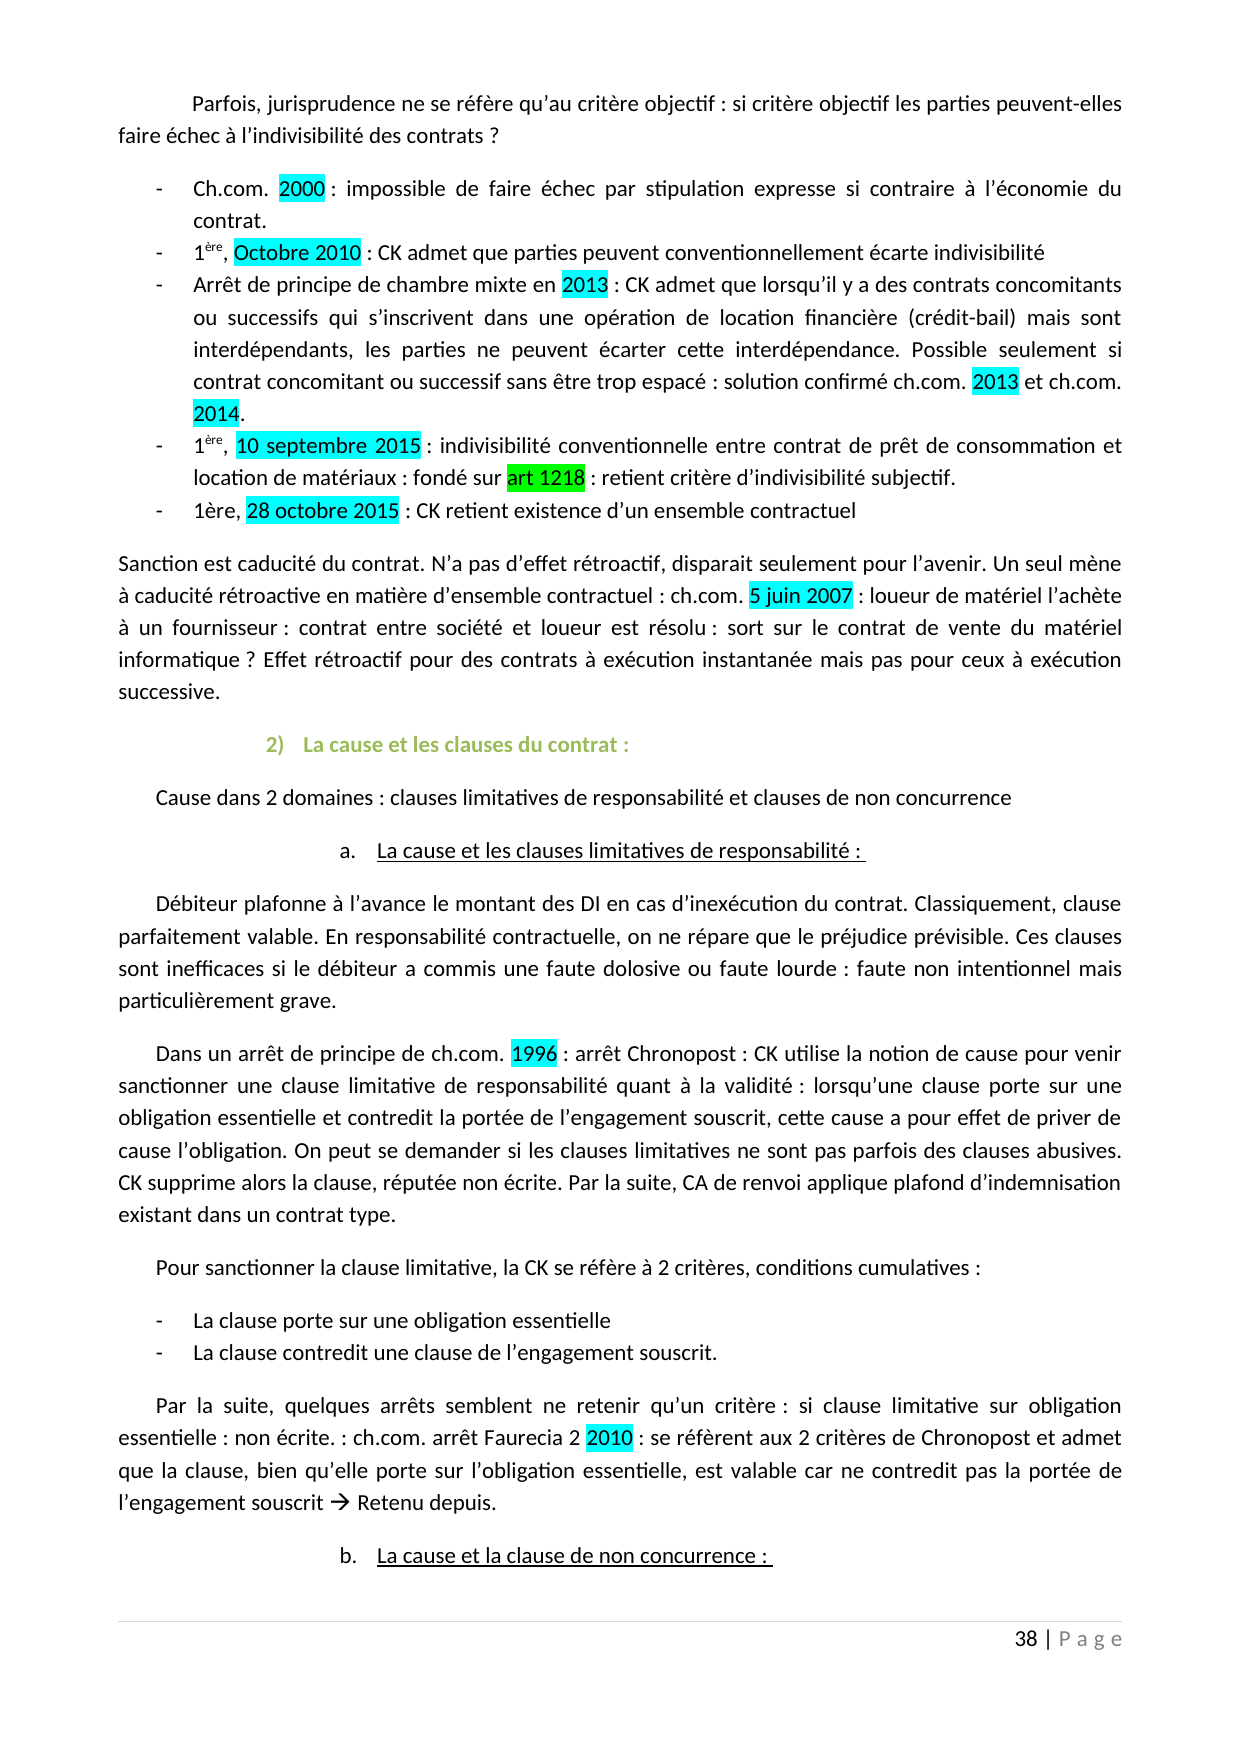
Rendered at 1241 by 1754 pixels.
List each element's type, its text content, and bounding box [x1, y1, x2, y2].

text Sanction est caducité du contrat. N’a pas d’effet rétroactif, disparait seulement pour l’avenir. Un seul mène à caducité rétroactive en matière d’ensemble contractuel : ch.com. 5 juin 2007 : loueur de matériel l’achète à un fournisseur : contrat entre société et loueur est résolu : sort sur le contrat de vente du matériel informatique ? Effet rétroactif pour des contrats à exécution instantanée mais pas pour ceux à exécution successive. [118, 549, 1122, 706]
list Ch.com. 2000 : impossible de faire échec par stipulation expresse si contraire à l’économie du contrat. [156, 174, 1122, 234]
text Dans un arrêt de principe de ch.com. 1996 : arrêt Chronopost : CK utilise la notion de cause pour venir sanctionner une clause limitative de responsabilité quant à la validité : lorsqu’une clause porte sur une obligation essentielle et contredit la portée de l’engagement souscrit, cette cause a pour effet de priver de cause l’obligation. On peut se demander si les clauses limitatives ne sont pas parfois des clauses abusives. CK supprime alors la clause, réputée non écrite. Par la suite, CA de renvoi applique plafond d’indemnisation existant dans un contrat type. [118, 1039, 1122, 1228]
text Cause dans 2 domaines : clauses limitatives de responsabilité et clauses de non concurrence [118, 783, 1122, 812]
list 1ère, 28 octobre 2015 : CK retient existence d’un ensemble contractuel [399, 496, 1122, 524]
text Débiteur plafonne à l’avance le montant des DI en cas d’inexécution du contrat. Classiquement, clause parfaitement valable. En responsabilité contractuelle, on ne répare que le préjudice prévisible. Ces clauses sont inefficaces si le débiteur a commis une faute dolosive ou faute lourde : faute non intentionnel mais particulièrement grave. [118, 889, 1122, 1014]
text Pour sanctionner la clause limitative, la CK se réfère à 2 critères, conditions cumulatives : [118, 1253, 1122, 1281]
list La cause et les clauses du contrat : [266, 731, 1122, 758]
text Par la suite, quelques arrêts semblent ne retenir qu’un critère : si clause limitative sur obligation essentielle : non écrite. : ch.com. arrêt Faurecia 2 2010 : se réfèrent aux 2 critères de Chronopost et admet que la clause, bien qu’elle porte sur l’obligation essentielle, est valable car ne contredit pas la portée de l’engagement souscrit Retenu depuis. [118, 1391, 1122, 1516]
list La clause porte sur une obligation essentielle [156, 1306, 1122, 1334]
list 1ère, 10 septembre 2015 : indivisibilité conventionnelle entre contrat de prêt de consommation et location de matériaux : fondé sur art 1218 : retient critère d’indivisibilité subjectif. [156, 431, 1122, 492]
list La cause et la clause de non concurrence : [339, 1541, 1122, 1569]
list Arrêt de principe de chambre mixte en 2013 : CK admet que lorsqu’il y a des contrats concomitants ou successifs qui s’inscrivent dans une opération de location financière (crédit-bail) mais sont interdépendants, les parties ne peuvent écarter cette interdépendance. Possible seulement si contrat concomitant ou successif sans être trop espacé : solution confirmé ch.com. 2013 et ch.com. 2014. [156, 270, 1122, 427]
list La cause et les clauses limitatives de responsabilité : [339, 837, 1122, 864]
text Parfois, jurisprudence ne se réfère qu’au critère objectif : si critère objectif les parties peuvent-elles faire échec à l’indivisibilité des contrats ? [118, 89, 1122, 149]
list La clause contredit une clause de l’engagement souscrit. [156, 1338, 1122, 1366]
list 1ère, Octobre 2010 : CK admet que parties peuvent conventionnellement écarte indivisibilité [361, 238, 1122, 266]
